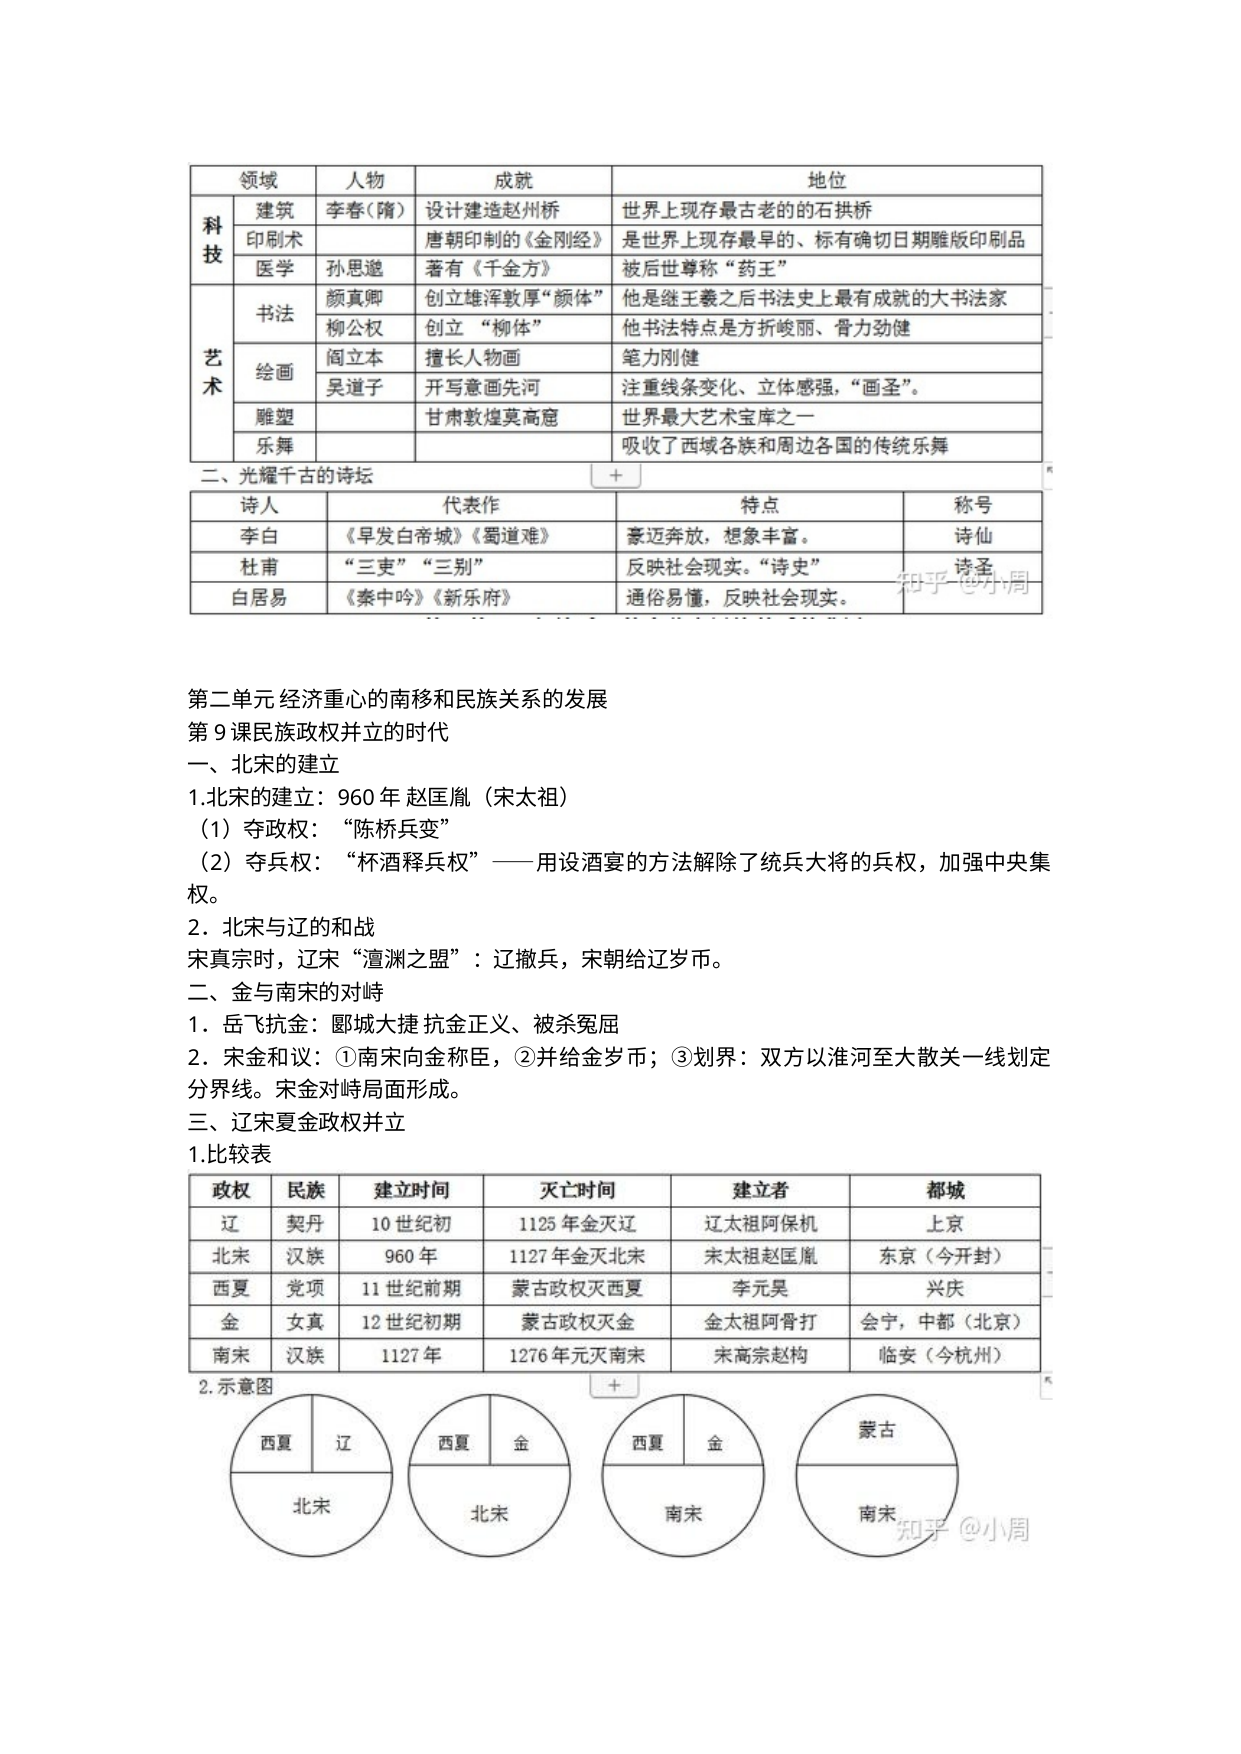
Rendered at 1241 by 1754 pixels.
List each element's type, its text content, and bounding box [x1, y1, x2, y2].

text 第9课民族政权并立的时代 [187, 714, 1053, 747]
text 2．宋金和议：①南宋向金称臣，②并给金岁币；③划界：双方以淮河至大散关一线划定分界线。宋金对峙局面形成。 [187, 1039, 1053, 1104]
picture [187, 1169, 1053, 1566]
text 1．岳飞抗金：郾城大捷 抗金正义、被杀冤屈 [187, 1007, 1053, 1039]
text 宋真宗时，辽宋“澶渊之盟”：辽撤兵，宋朝给辽岁币。 [187, 942, 1053, 974]
text 第二单元 经济重心的南移和民族关系的发展 [187, 682, 1053, 714]
text 一、北宋的建立 [187, 747, 1053, 779]
text 二、金与南宋的对峙 [187, 974, 1053, 1007]
text （1）夺政权：“陈桥兵变” [187, 812, 1053, 844]
text 1.北宋的建立：960年 赵匡胤（宋太祖） [187, 779, 1053, 812]
text 1.比较表 [187, 1137, 1053, 1169]
text 2．北宋与辽的和战 [187, 909, 1053, 942]
picture [187, 162, 1053, 619]
text （2）夺兵权：“杯酒释兵权”——用设酒宴的方法解除了统兵大将的兵权，加强中央集权。 [187, 844, 1053, 909]
text 三、辽宋夏金政权并立 [187, 1104, 1053, 1137]
